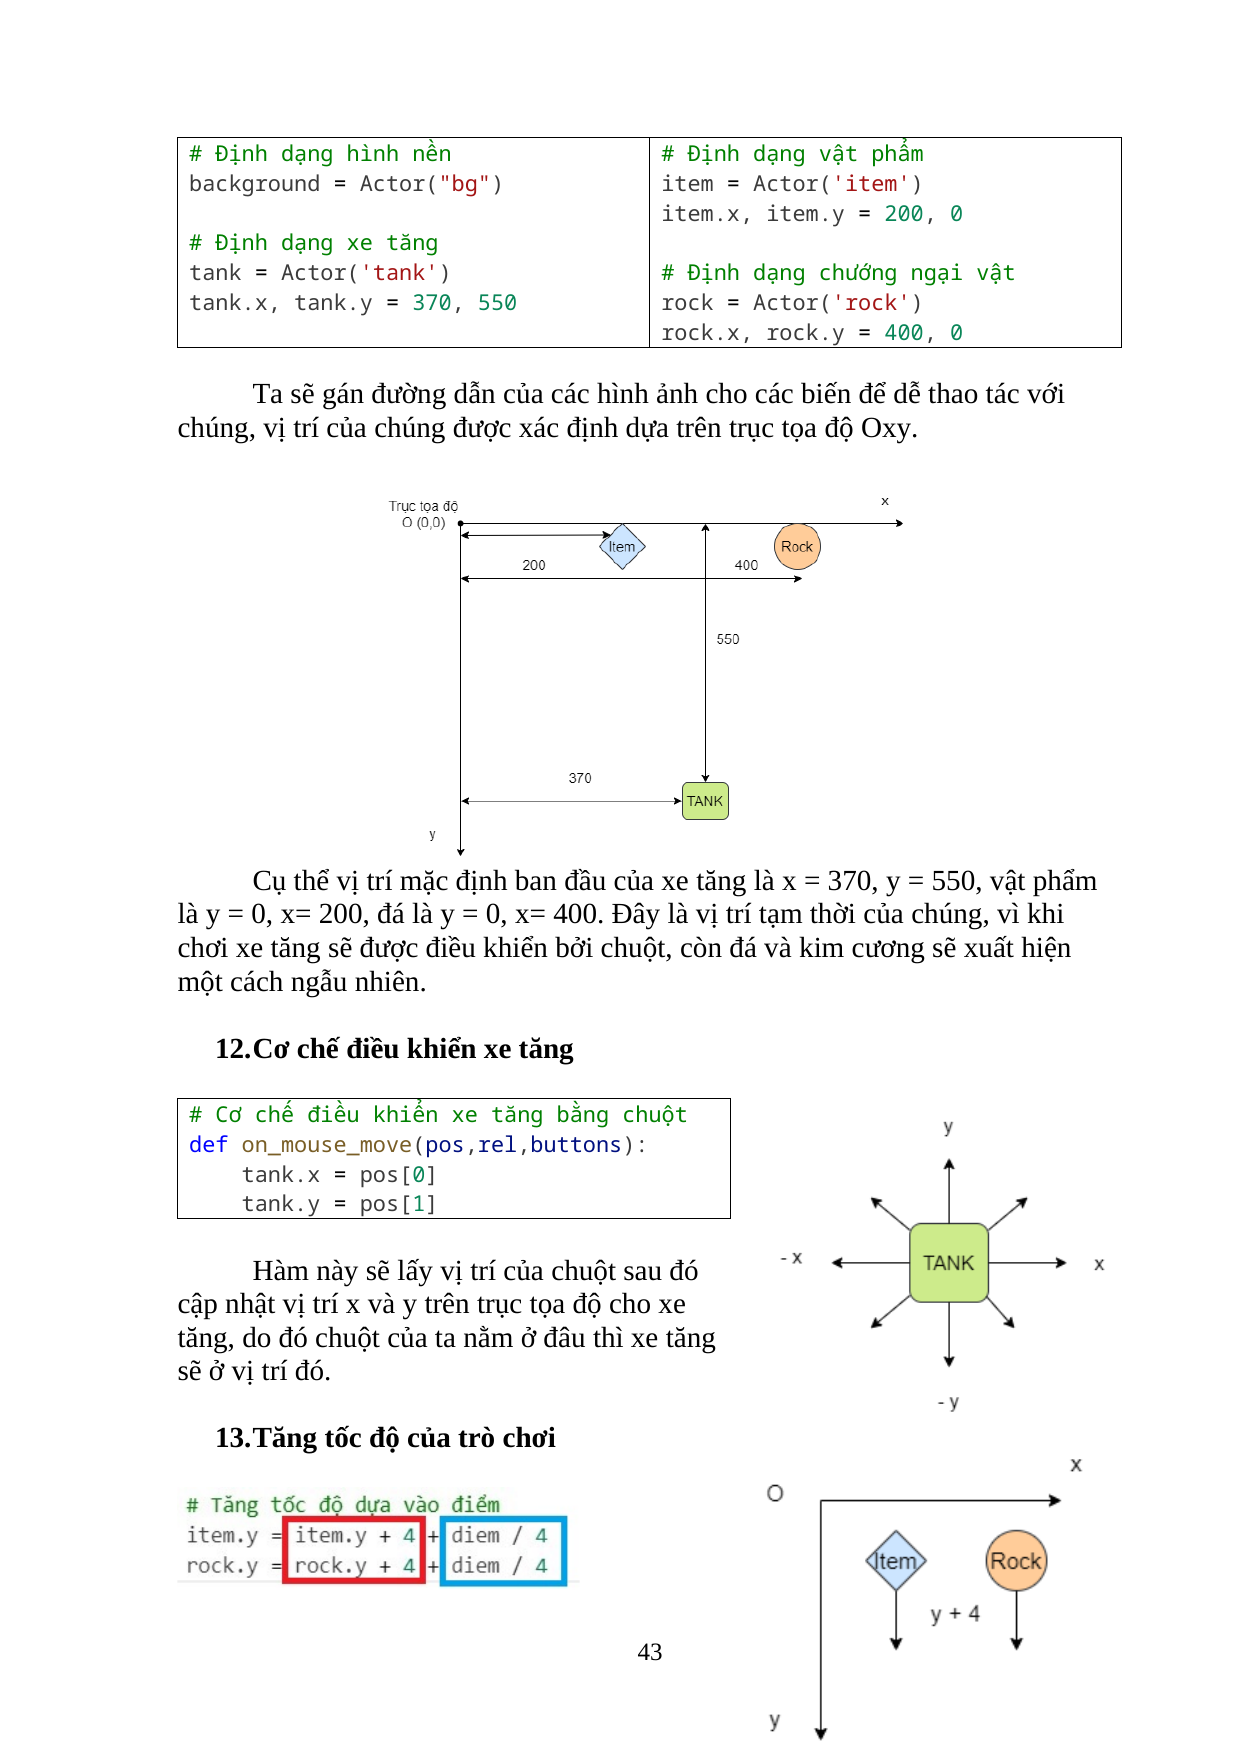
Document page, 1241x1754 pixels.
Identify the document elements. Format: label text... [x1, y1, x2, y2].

picture [386, 477, 913, 864]
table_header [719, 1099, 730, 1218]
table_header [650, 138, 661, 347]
table_header # Định dạng hình nền background = Actor("bg") # Định dạng xe tăng tank = Actor('tank') tank.x, tank.y = 370, 550 [178, 138, 649, 347]
text Hàm này sẽ lấy vị trí của chuột sau đó cập nhật vị trí x và y trên trục tọa độ cho xe tăng, do đó chuột của ta nằm ở đâu thì xe tăng sẽ ở vị trí đó. [177, 1253, 752, 1387]
text Ta sẽ gán đường dẫn của các hình ảnh cho các biến để dễ thao tác với chúng, vị trí của chúng được xác định dựa trên trục tọa độ Oxy. [177, 376, 1122, 443]
text Cụ thể vị trí mặc định ban đầu của xe tăng là x = 370, y = 550, vật phẩm là y = 0, x= 200, đá là y = 0, x= 400. Đây là vị trí tạm thời của chúng, vì khi chơi xe tăng sẽ được điều khiển bởi chuột, còn đá và kim cương sẽ xuất hiện một cách ngẫu nhiên. [177, 863, 1122, 997]
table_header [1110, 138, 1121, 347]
picture [177, 1487, 580, 1598]
list Cơ chế điều khiển xe tăng [215, 1031, 1122, 1064]
picture [752, 1105, 1140, 1421]
list Tăng tốc độ của trò chơi [215, 1420, 1122, 1454]
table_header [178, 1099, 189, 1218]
picture [730, 1440, 1123, 1754]
